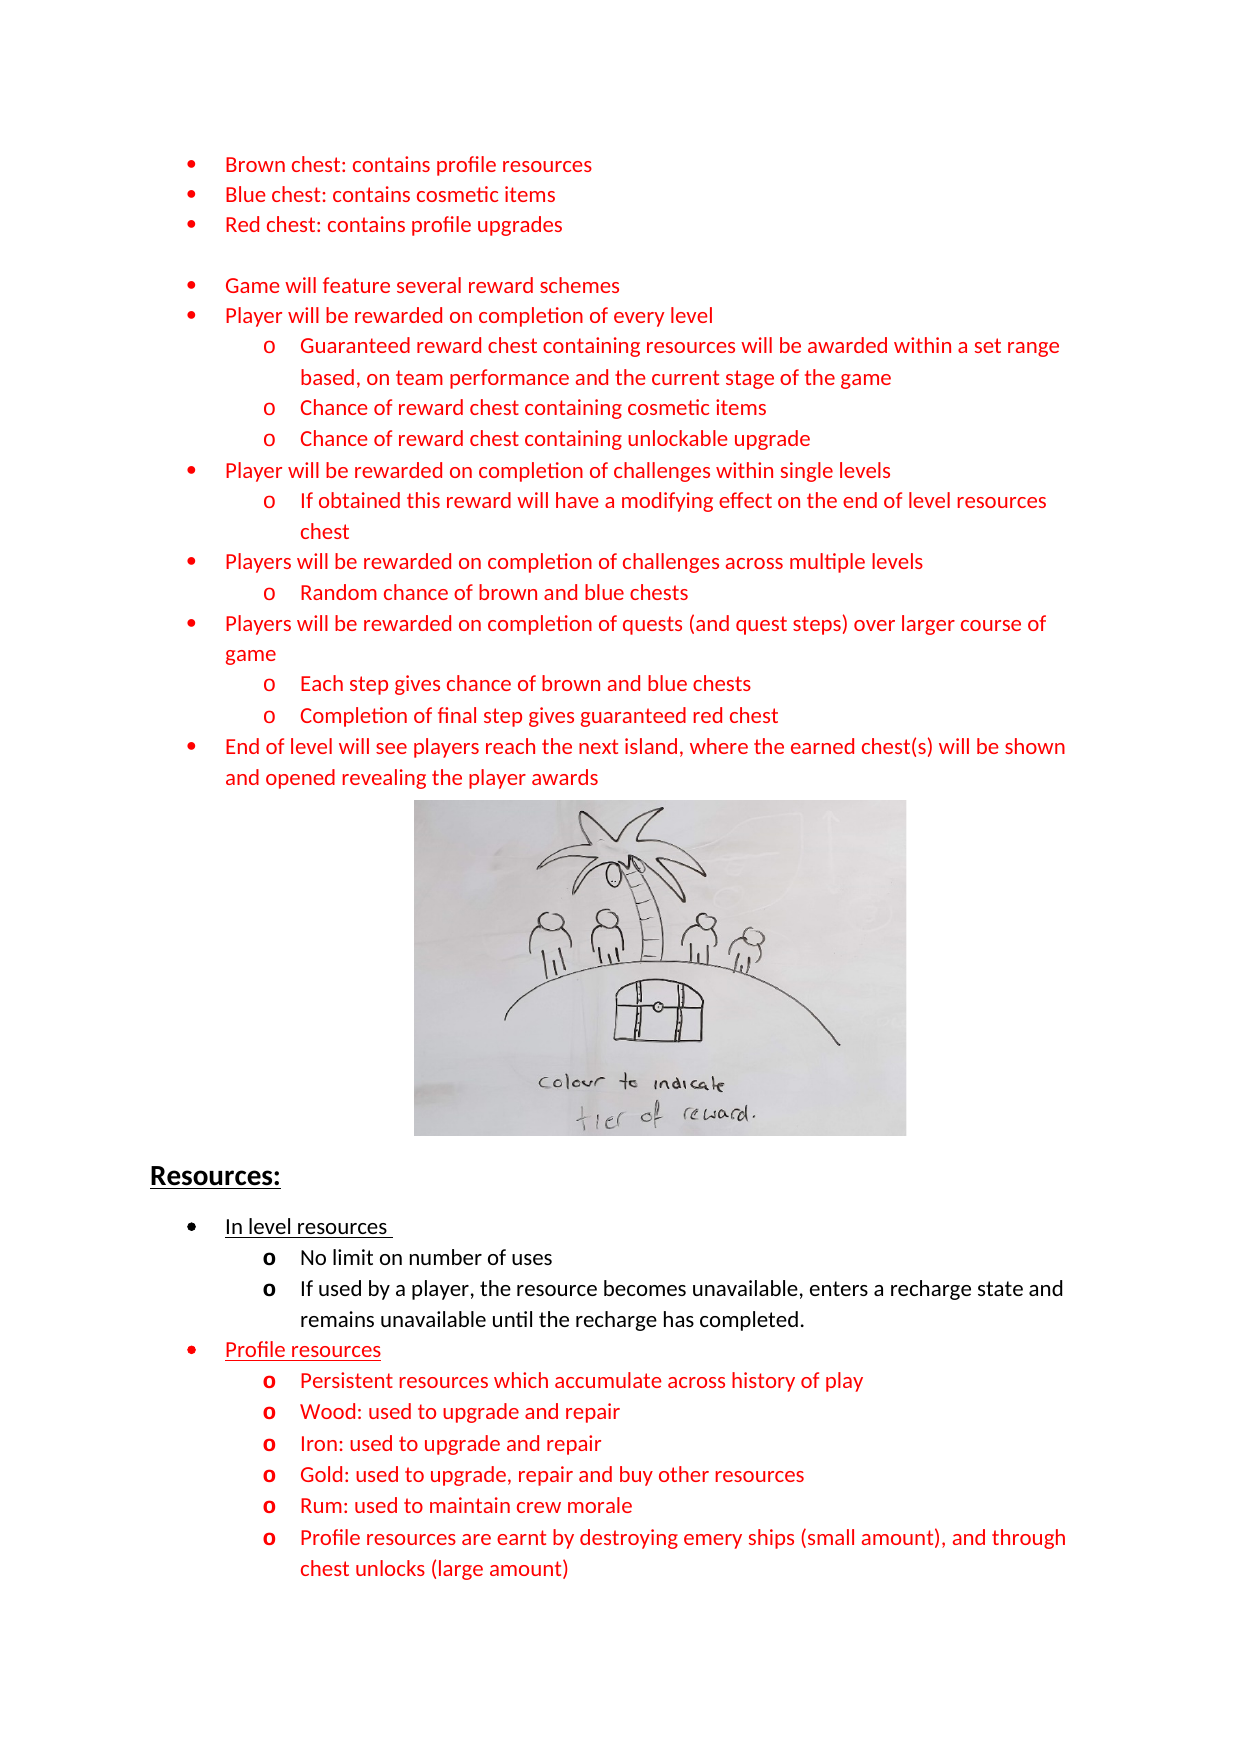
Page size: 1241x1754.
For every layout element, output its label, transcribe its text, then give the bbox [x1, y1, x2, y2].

list Game will feature several reward schemes [187, 271, 1090, 299]
list Chance of reward chest containing cosmetic items [262, 393, 1090, 422]
list Guaranteed reward chest containing resources will be awarded within a set range based, on team performance and the current stage of the game [262, 331, 1090, 391]
list Brown chest: contains profile resources [187, 150, 1090, 178]
list Persistent resources which accumulate across history of play [262, 1366, 1090, 1395]
list Chance of reward chest containing unlockable upgrade [262, 424, 1090, 453]
list Random chance of brown and blue chests [262, 578, 1090, 607]
list If obtained this reward will have a modifying effect on the end of level resources chest [262, 486, 1090, 545]
list Red chest: contains profile upgrades [187, 210, 1090, 238]
list Gold: used to upgrade, repair and buy other resources [262, 1460, 1090, 1489]
list Blue chest: contains cosmetic items [187, 180, 1090, 208]
list Player will be rewarded on completion of every level [187, 301, 1090, 329]
list End of level will see players reach the next island, where the earned chest(s) will be shown and opened revealing the player awards [187, 732, 1090, 791]
list Each step gives chance of brown and blue chests [262, 669, 1090, 699]
list Iron: used to upgrade and repair [262, 1429, 1090, 1458]
list If used by a player, the resource becomes unavailable, enters a recharge state and remains unavailable until the recharge has completed. [262, 1274, 1090, 1333]
list Profile resources [187, 1336, 1090, 1364]
list Profile resources are earnt by destroying emery ships (small amount), and through chest unlocks (large amount) [262, 1523, 1090, 1582]
list Players will be rewarded on completion of quests (and quest steps) over larger course of game [187, 609, 1090, 667]
list Players will be rewarded on completion of challenges across multiple levels [187, 547, 1090, 576]
list No limit on number of uses [262, 1243, 1090, 1272]
list Rum: used to maintain crew morale [262, 1492, 1090, 1521]
list Completion of final step gives guaranteed red chest [262, 701, 1090, 730]
list Wood: used to upgrade and repair [262, 1397, 1090, 1426]
list In level resources [187, 1212, 1090, 1240]
list Player will be rewarded on completion of challenges within single levels [187, 456, 1090, 484]
picture [414, 800, 907, 1136]
